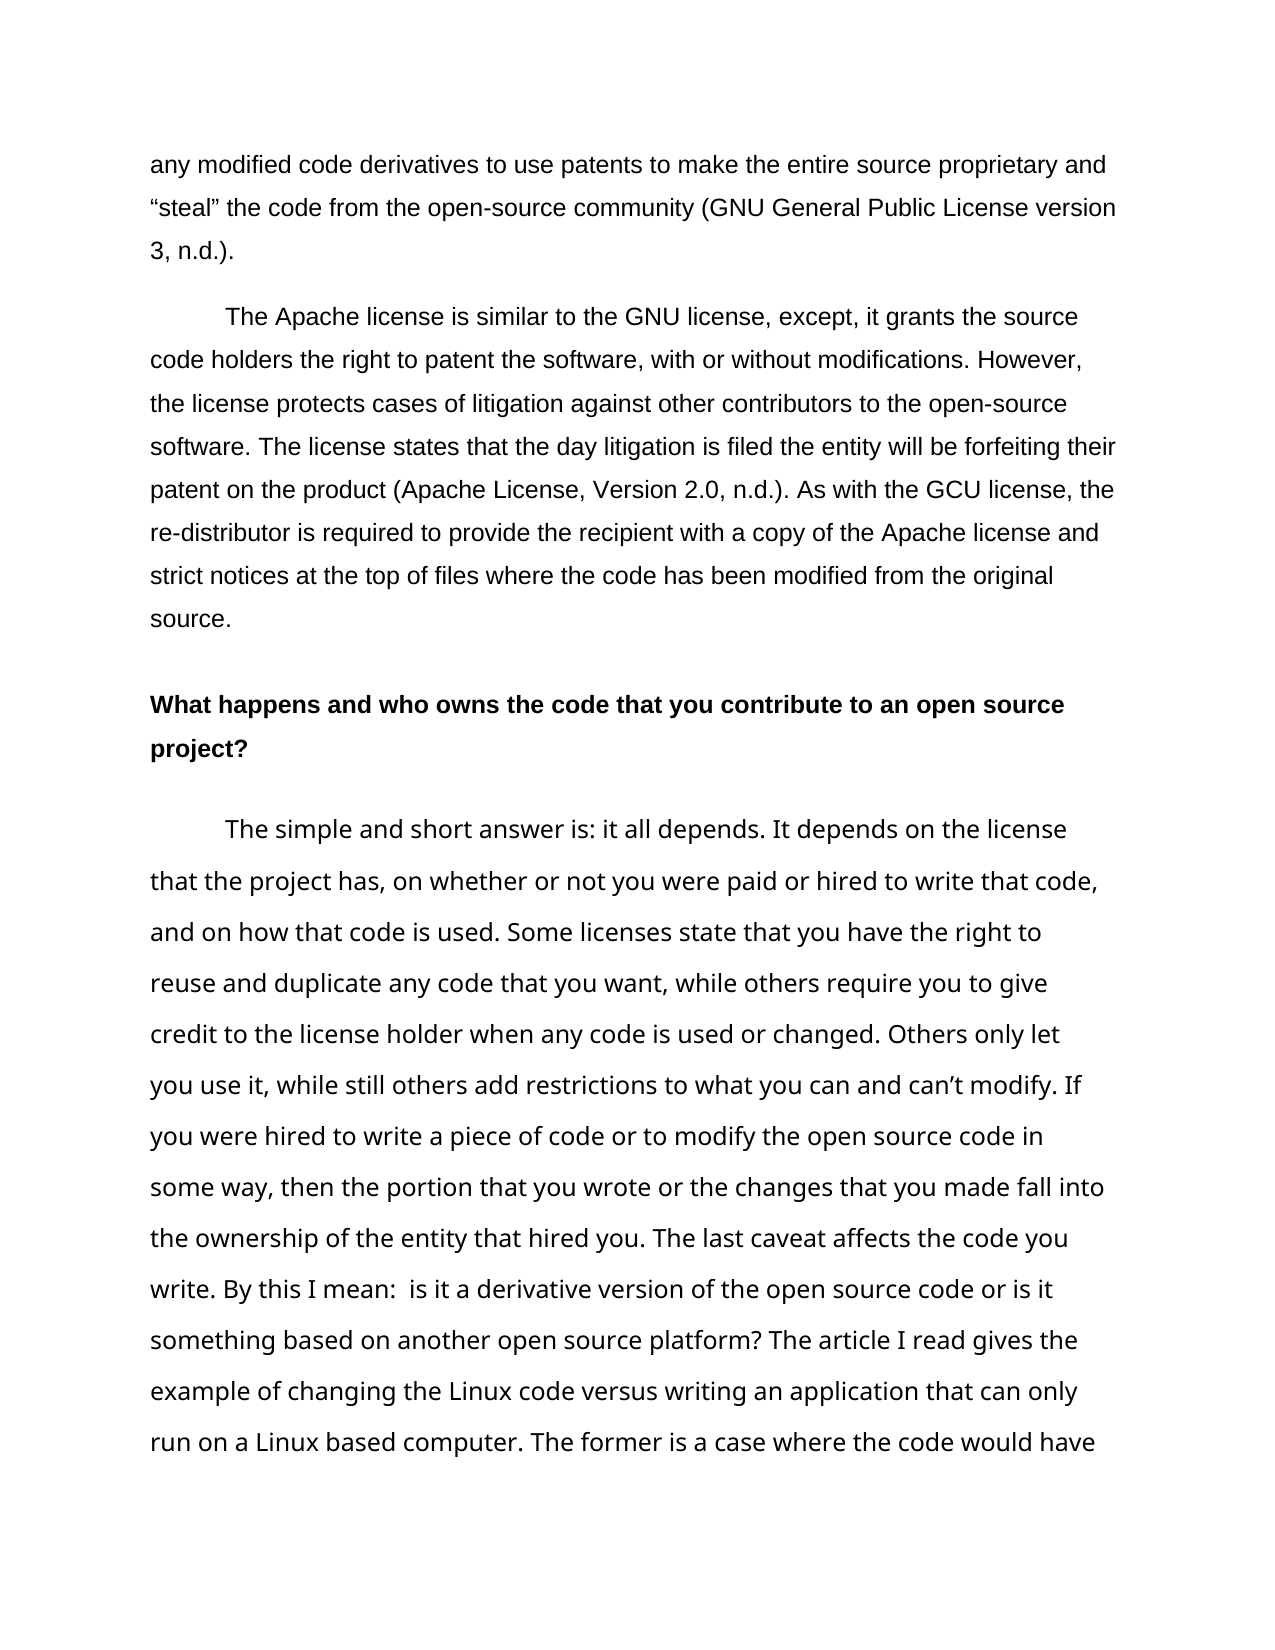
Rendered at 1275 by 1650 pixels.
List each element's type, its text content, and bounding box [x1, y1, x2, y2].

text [150, 812, 1108, 1459]
text What happens and who owns the code that you contribute to an open source project? [150, 690, 1125, 762]
text The Apache license is similar to the GNU license, except, it grants the source code holders the right to patent the software, with or without modifications. However, the license protects cases of litigation against other contributors to the open-source software. The license states that the day litigation is filed the entity will be forfeiting their patent on the product (Apache License, Version 2.0, n.d.). As with the GCU license, the re-distributor is required to provide the recipient with a copy of the Apache license and strict notices at the top of files where the code has been modified from the original source. [150, 302, 1125, 633]
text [150, 150, 1125, 265]
